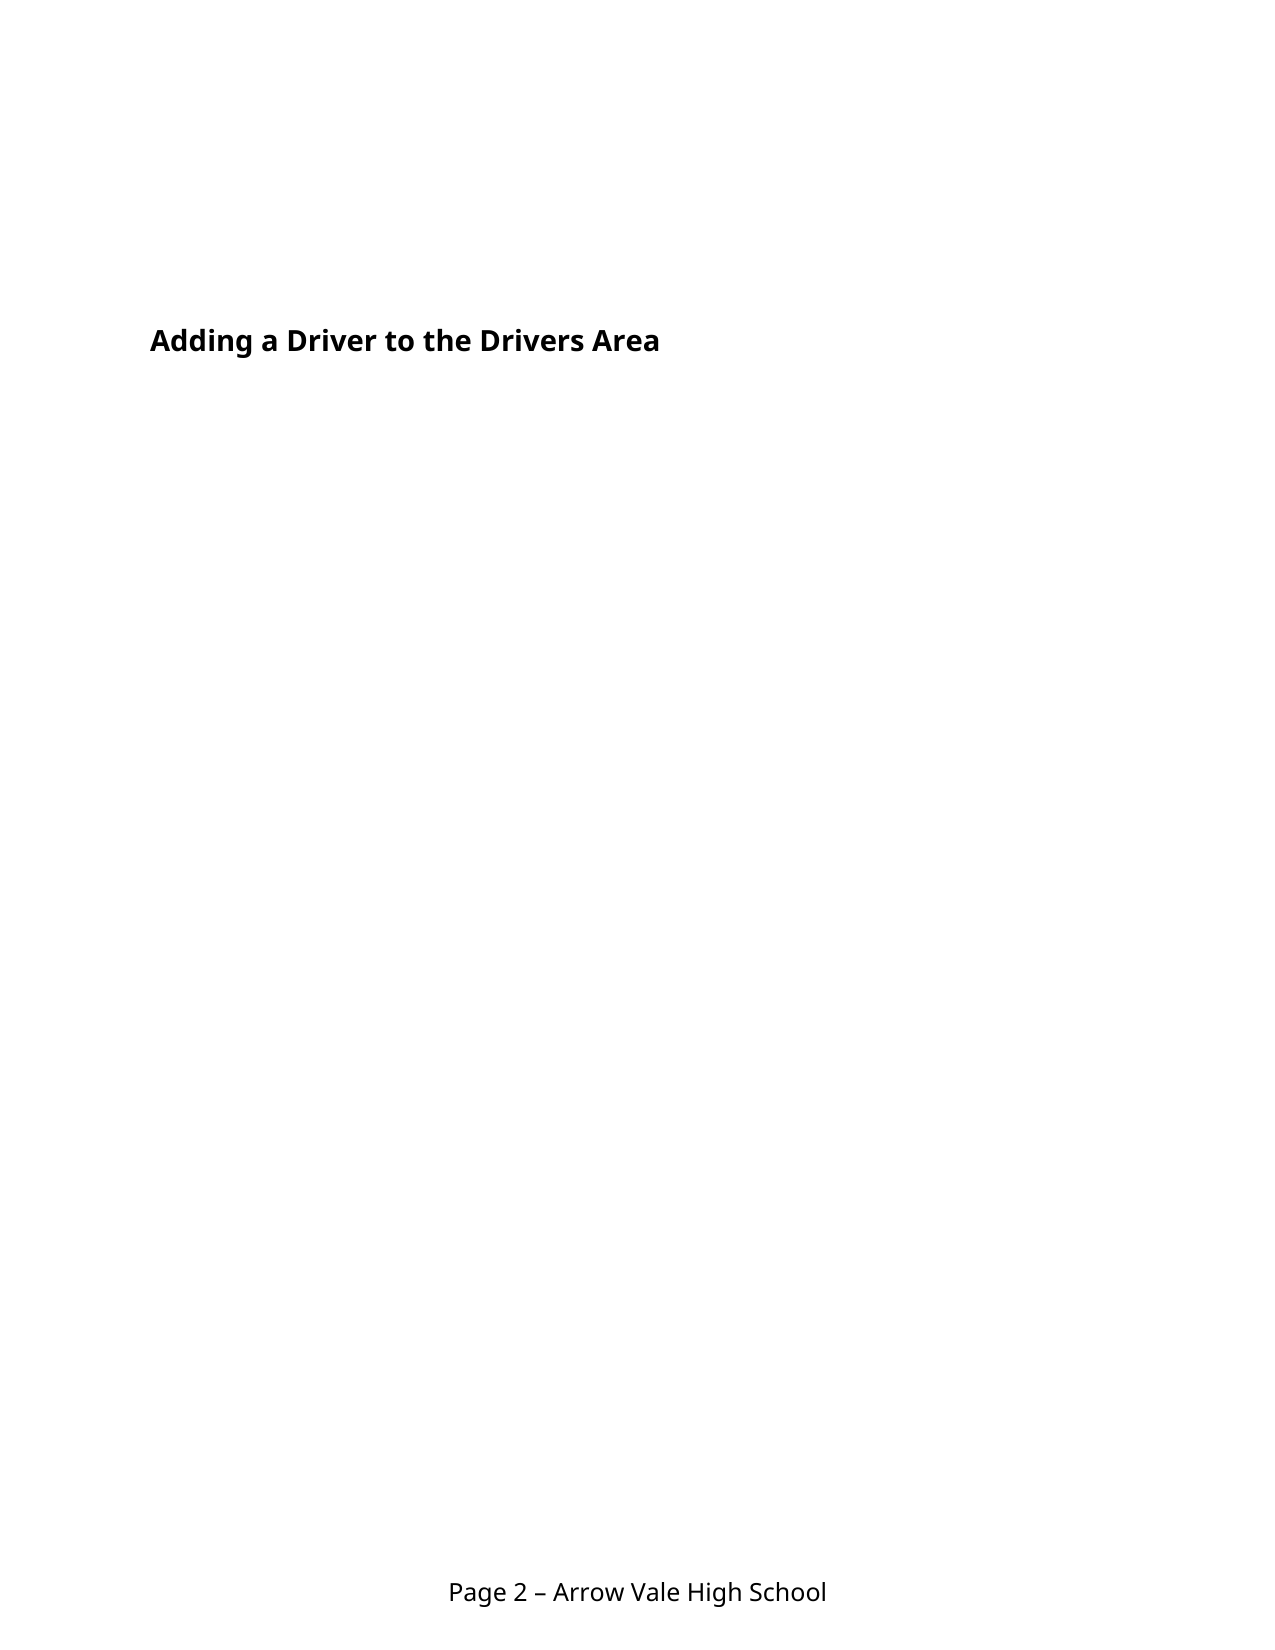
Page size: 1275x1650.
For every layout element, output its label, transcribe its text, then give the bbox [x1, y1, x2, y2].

text Adding a Driver to the Drivers Area [150, 320, 1125, 360]
